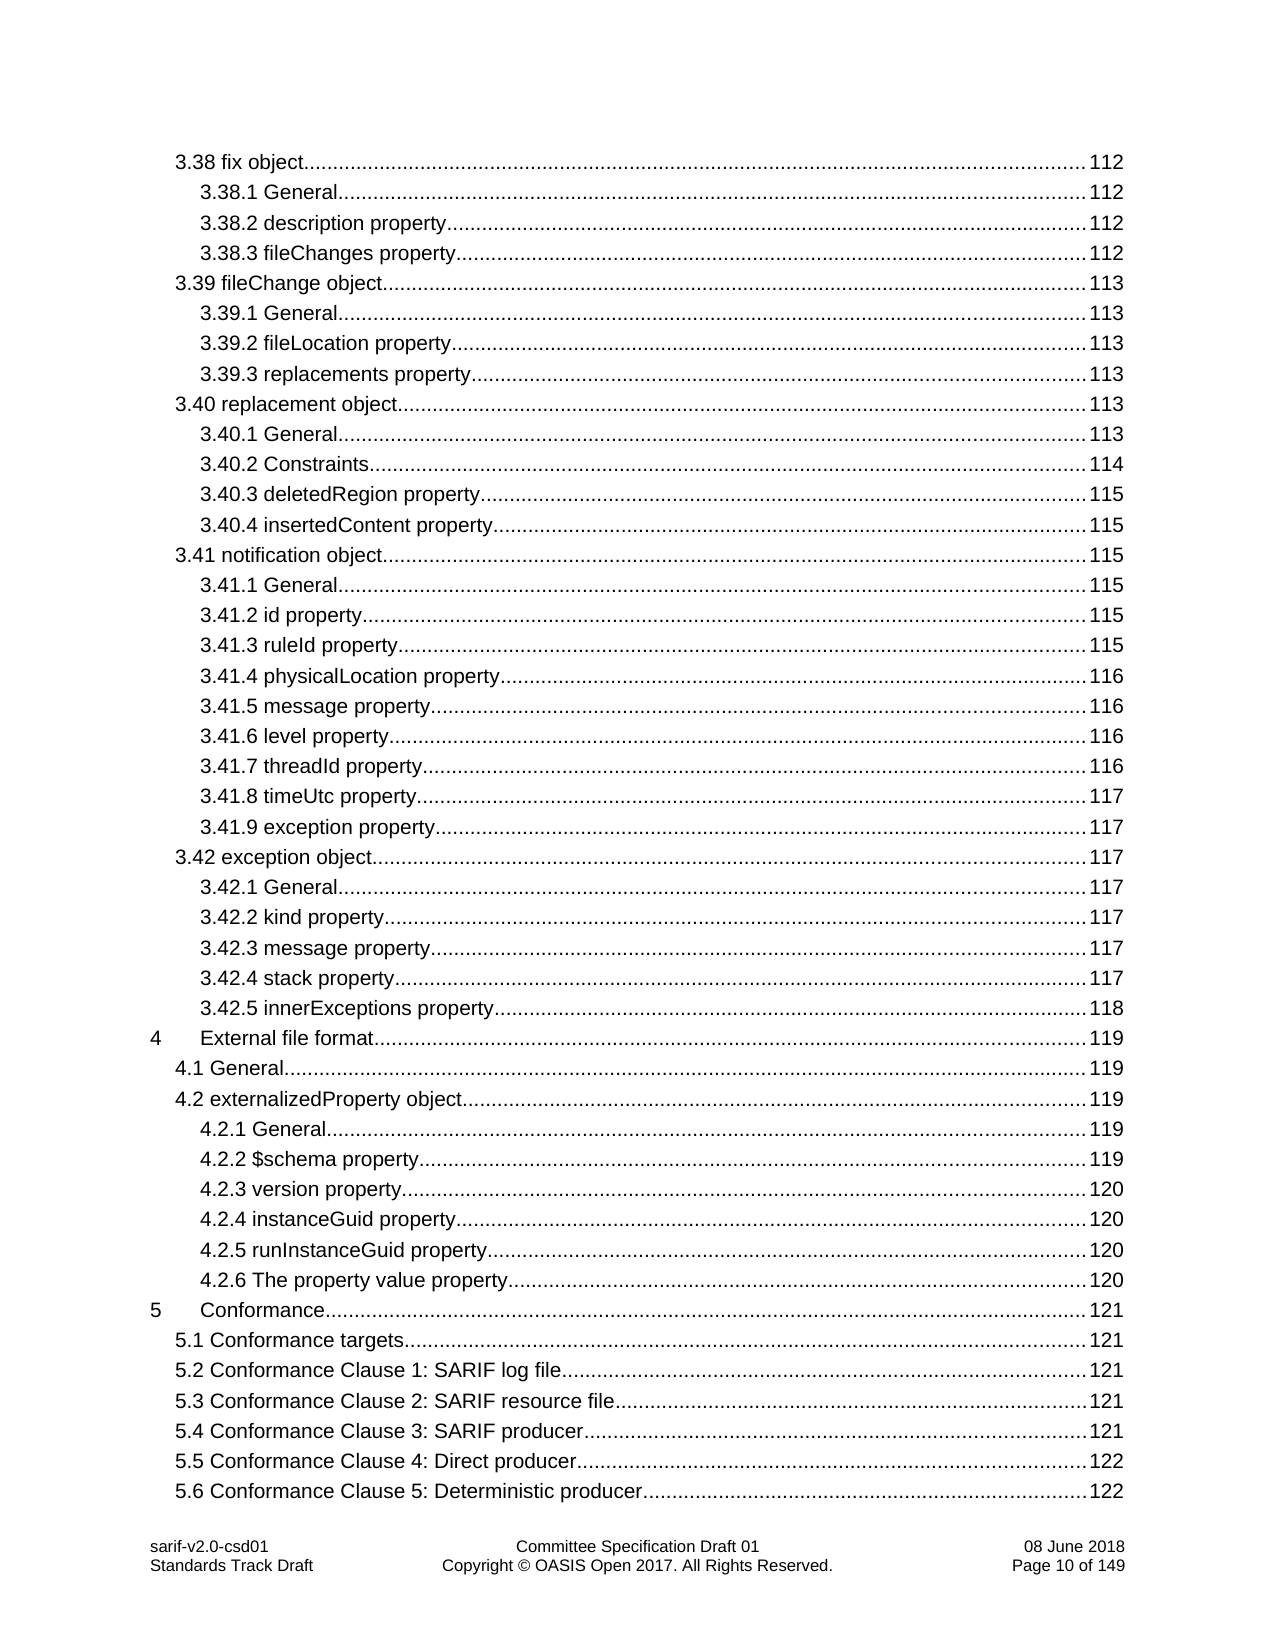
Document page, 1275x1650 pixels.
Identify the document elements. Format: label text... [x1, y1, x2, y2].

text 3.40.1 General 113 [200, 422, 1125, 446]
text 5.1 Conformance targets 121 [175, 1328, 1125, 1352]
text 3.42.1 General 117 [200, 875, 1125, 899]
text 3.38.1 General 112 [200, 180, 1125, 204]
text 3.41.8 timeUtc property 117 [200, 784, 1125, 808]
text 3.42.3 message property 117 [200, 935, 1125, 959]
text 3.40.2 Constraints 114 [200, 452, 1125, 476]
text 3.40 replacement object 113 [175, 392, 1125, 416]
text 4.2.2 $schema property 119 [200, 1147, 1125, 1171]
text 3.41 notification object 115 [175, 543, 1125, 567]
text 3.42.4 stack property 117 [200, 966, 1125, 989]
text 4.2.4 instanceGuid property 120 [200, 1207, 1125, 1231]
text 4.2 externalizedProperty object 119 [175, 1086, 1125, 1110]
text 4 External file format 119 [150, 1026, 1125, 1050]
text 3.41.5 message property 116 [200, 694, 1125, 718]
text 5 Conformance 121 [150, 1298, 1125, 1322]
text 3.39.2 fileLocation property 113 [200, 331, 1125, 355]
text 5.4 Conformance Clause 3: SARIF producer 121 [175, 1419, 1125, 1443]
text 3.39 fileChange object 113 [175, 271, 1125, 295]
text 4.2.6 The property value property 120 [200, 1268, 1125, 1292]
text 3.38.2 description property 112 [200, 210, 1125, 234]
text 4.1 General 119 [175, 1056, 1125, 1080]
text 3.42 exception object 117 [175, 845, 1125, 869]
text 3.41.1 General 115 [200, 573, 1125, 597]
text 5.5 Conformance Clause 4: Direct producer 122 [175, 1449, 1125, 1473]
text 5.3 Conformance Clause 2: SARIF resource file 121 [175, 1388, 1125, 1412]
text 3.39.3 replacements property 113 [200, 361, 1125, 385]
text 3.40.3 deletedRegion property 115 [200, 482, 1125, 506]
text 3.42.2 kind property 117 [200, 905, 1125, 929]
text 4.2.5 runInstanceGuid property 120 [200, 1237, 1125, 1261]
text 3.41.3 ruleId property 115 [200, 633, 1125, 657]
text 5.2 Conformance Clause 1: SARIF log file 121 [175, 1358, 1125, 1382]
text 3.41.7 threadId property 116 [200, 754, 1125, 778]
text 3.39.1 General 113 [200, 301, 1125, 325]
text 3.38.3 fileChanges property 112 [200, 241, 1125, 264]
text 4.2.1 General 119 [200, 1117, 1125, 1141]
text 3.41.4 physicalLocation property 116 [200, 663, 1125, 687]
text 5.6 Conformance Clause 5: Deterministic producer 122 [175, 1479, 1125, 1503]
text 3.41.9 exception property 117 [200, 814, 1125, 838]
text 3.41.2 id property 115 [200, 603, 1125, 627]
text 3.41.6 level property 116 [200, 724, 1125, 748]
text 4.2.3 version property 120 [200, 1177, 1125, 1201]
text 3.42.5 innerExceptions property 118 [200, 996, 1125, 1020]
text 3.40.4 insertedContent property 115 [200, 512, 1125, 536]
text 3.38 fix object 112 [175, 150, 1125, 174]
